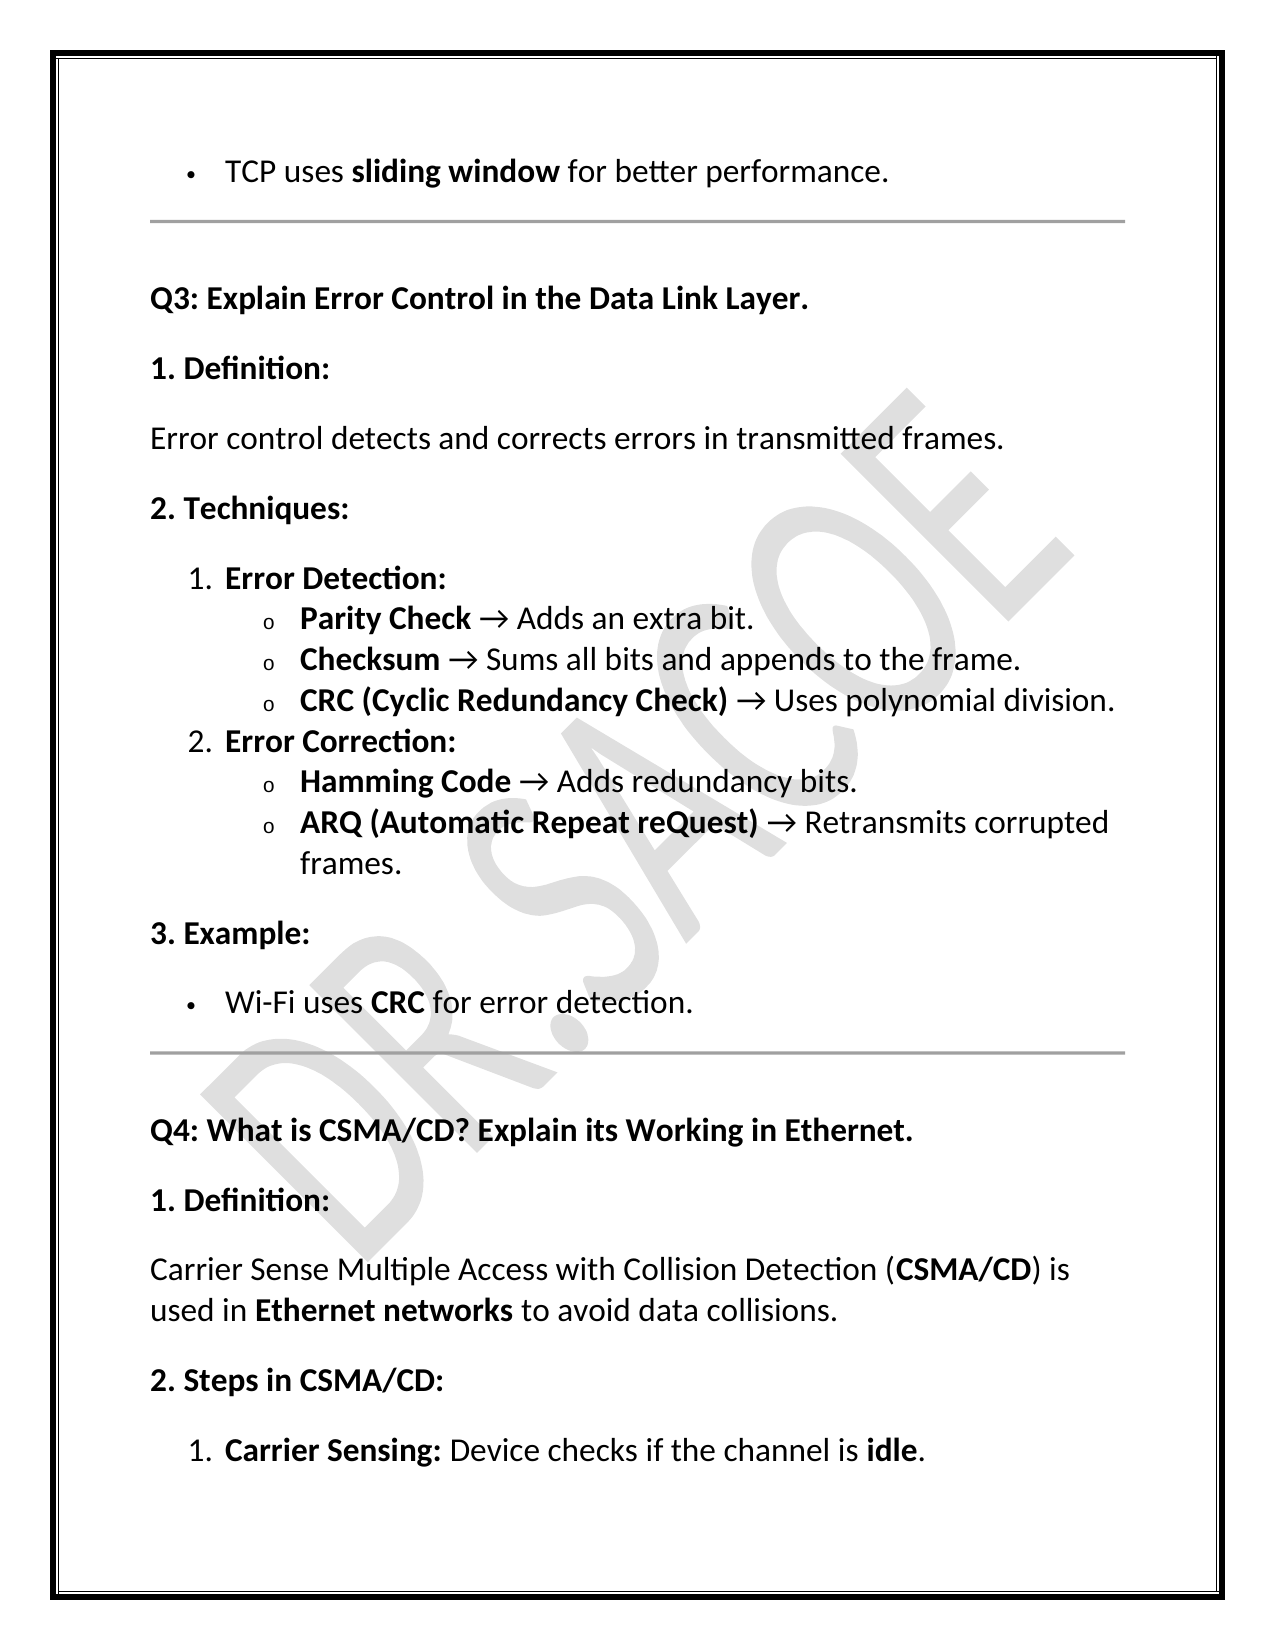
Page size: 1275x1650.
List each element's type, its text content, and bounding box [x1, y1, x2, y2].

text 2. Steps in CSMA/CD: [150, 1359, 1125, 1400]
text 1. Definition: [150, 347, 1125, 388]
list Hamming Code → Adds redundancy bits. [262, 760, 1125, 801]
list TCP uses sliding window for better performance. [187, 150, 1125, 191]
text 1. Definition: [150, 1178, 1125, 1219]
text Error control detects and corrects errors in transmitted frames. [150, 417, 1125, 458]
list ARQ (Automatic Repeat reQuest) → Retransmits corrupted frames. [262, 801, 1125, 882]
text Q4: What is CSMA/CD? Explain its Working in Ethernet. [150, 1109, 1125, 1149]
list Error Detection: [187, 557, 1125, 597]
text 2. Techniques: [150, 487, 1125, 527]
list Parity Check → Adds an extra bit. [262, 597, 1125, 638]
list CRC (Cyclic Redundancy Check) → Uses polynomial division. [262, 679, 1125, 719]
text Q3: Explain Error Control in the Data Link Layer. [150, 277, 1125, 318]
list Wi-Fi uses CRC for error detection. [187, 982, 1125, 1022]
text Carrier Sense Multiple Access with Collision Detection (CSMA/CD) is used in Ethernet networks to avoid data collisions. [150, 1248, 1125, 1330]
text 3. Example: [150, 912, 1125, 952]
list Checksum → Sums all bits and appends to the frame. [262, 638, 1125, 679]
list Error Correction: [187, 719, 1125, 760]
list Carrier Sensing: Device checks if the channel is idle. [187, 1429, 1125, 1470]
